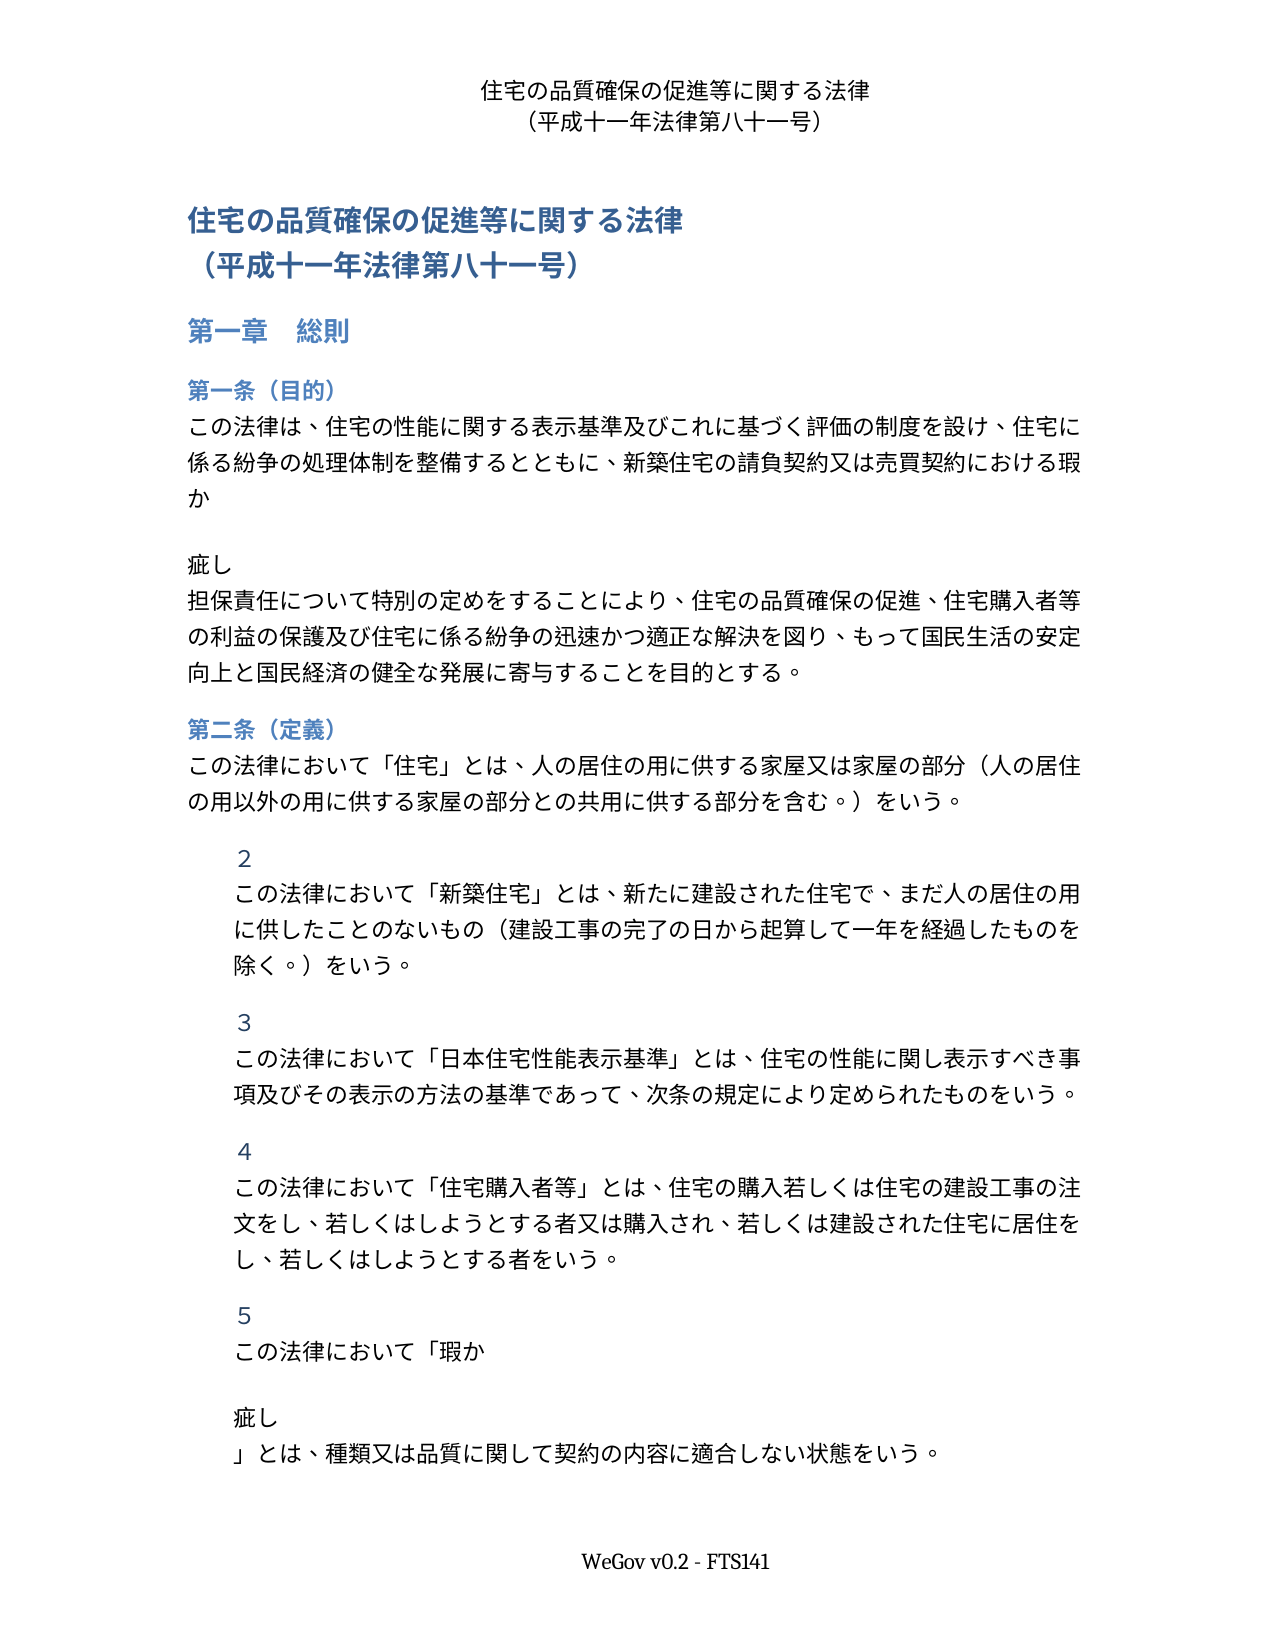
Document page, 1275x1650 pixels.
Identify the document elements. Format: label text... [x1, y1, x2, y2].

subtitle 第一条（目的） [187, 375, 1087, 407]
subtitle 第一章 総則 [187, 312, 1087, 349]
text この法律において「住宅購入者等」とは、住宅の購入若しくは住宅の建設工事の注文をし、若しくはしようとする者又は購入され、若しくは建設された住宅に居住をし、若しくはしようとする者をいう。 [233, 1172, 1087, 1275]
subtitle ３ [233, 1007, 1087, 1038]
subtitle ５ [233, 1300, 1087, 1332]
text この法律は、住宅の性能に関する表示基準及びこれに基づく評価の制度を設け、住宅に係る紛争の処理体制を整備するとともに、新築住宅の請負契約又は売買契約における瑕か 疵し 担保責任について特別の定めをすることにより、住宅の品質確保の促進、住宅購入者等の利益の保護及び住宅に係る紛争の迅速かつ適正な解決を図り、もって国民生活の安定向上と国民経済の健全な発展に寄与することを目的とする。 [187, 411, 1087, 688]
text この法律において「新築住宅」とは、新たに建設された住宅で、まだ人の居住の用に供したことのないもの（建設工事の完了の日から起算して一年を経過したものを除く。）をいう。 [233, 878, 1087, 982]
text この法律において「日本住宅性能表示基準」とは、住宅の性能に関し表示すべき事項及びその表示の方法の基準であって、次条の規定により定められたものをいう。 [233, 1043, 1087, 1110]
subtitle ２ [233, 842, 1087, 874]
subtitle ４ [233, 1136, 1087, 1167]
subtitle 住宅の品質確保の促進等に関する法律 （平成十一年法律第八十一号） [187, 200, 1087, 285]
text この法律において「瑕か 疵し 」とは、種類又は品質に関して契約の内容に適合しない状態をいう。 [233, 1336, 1087, 1469]
text この法律において「住宅」とは、人の居住の用に供する家屋又は家屋の部分（人の居住の用以外の用に供する家屋の部分との共用に供する部分を含む。）をいう。 [187, 750, 1087, 817]
subtitle 第二条（定義） [187, 714, 1087, 745]
